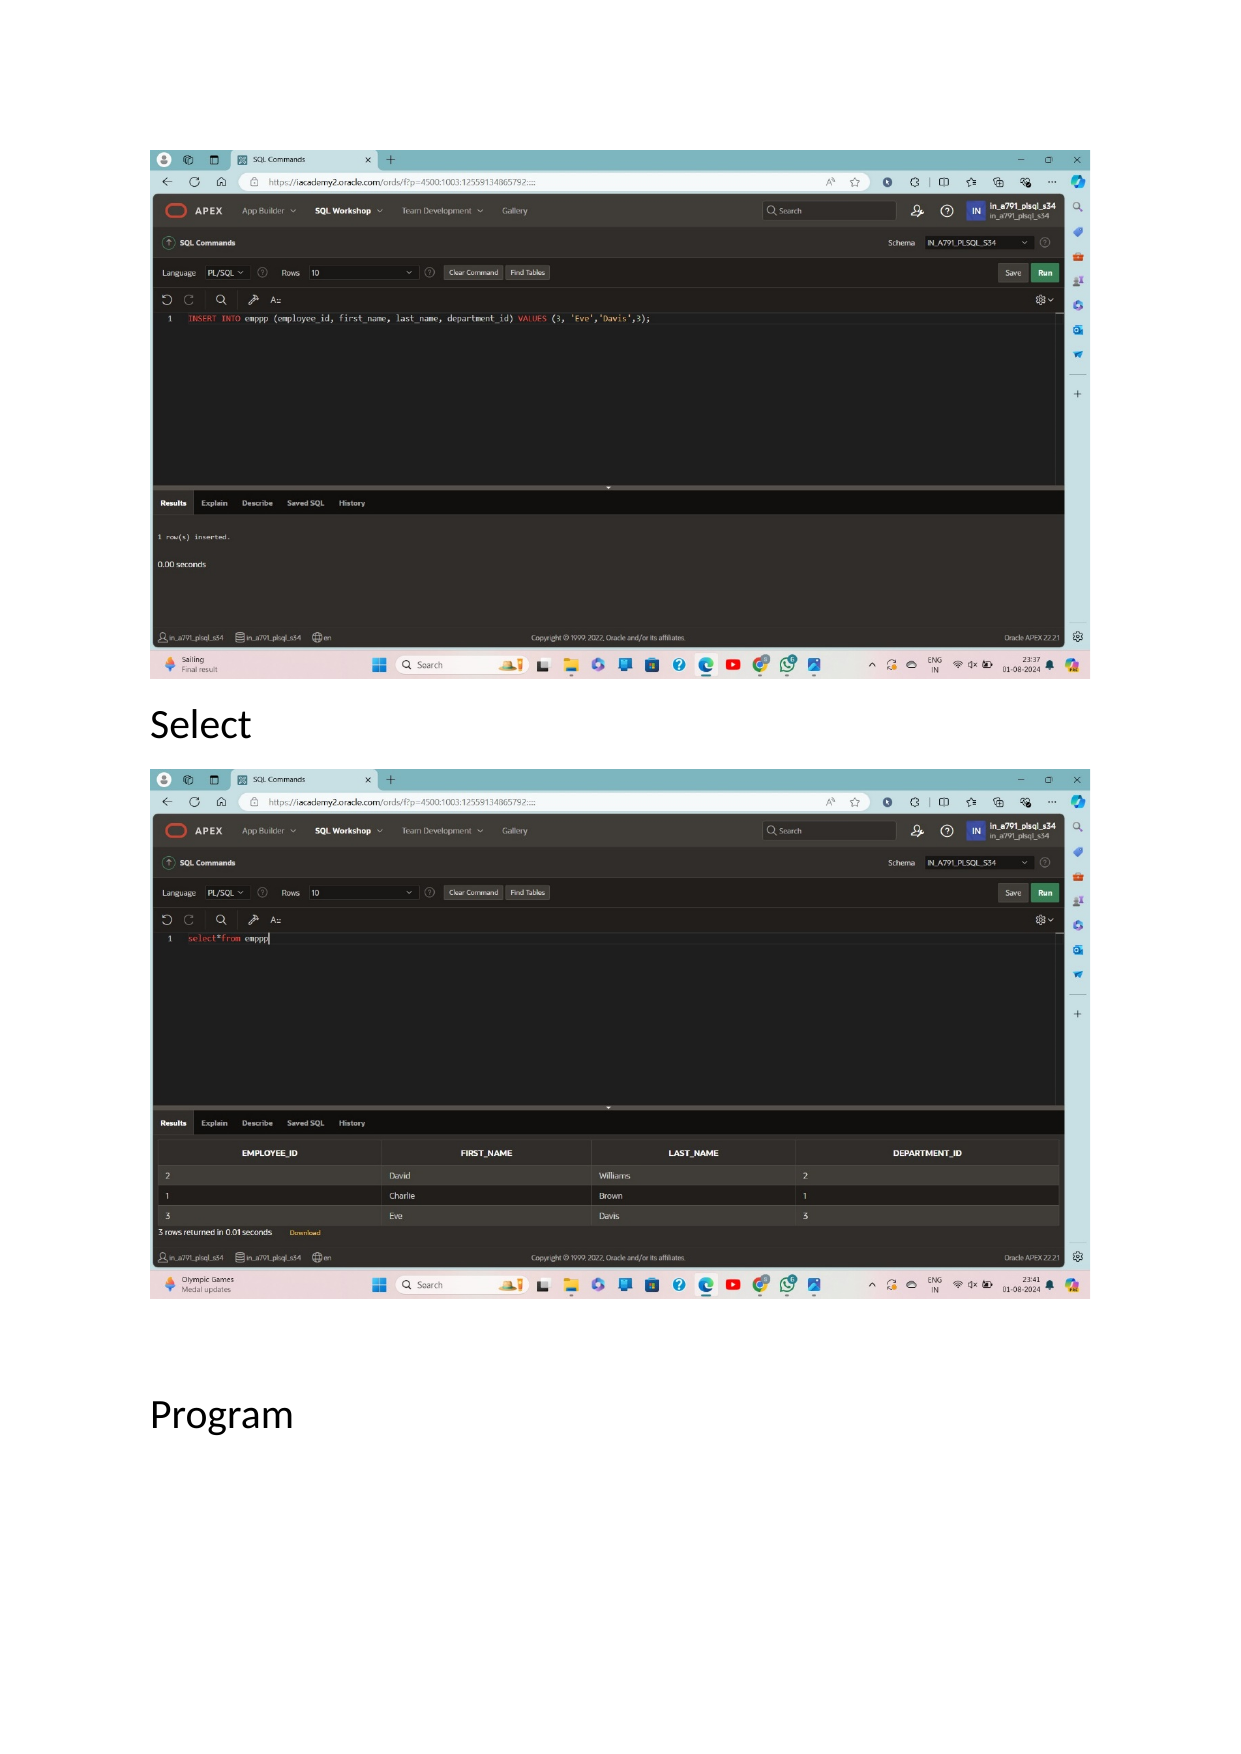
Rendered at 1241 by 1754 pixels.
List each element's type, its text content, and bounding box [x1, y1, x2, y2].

picture [150, 150, 1091, 679]
text Select [150, 698, 1090, 748]
text Program [150, 1388, 1090, 1439]
picture [150, 769, 1091, 1299]
